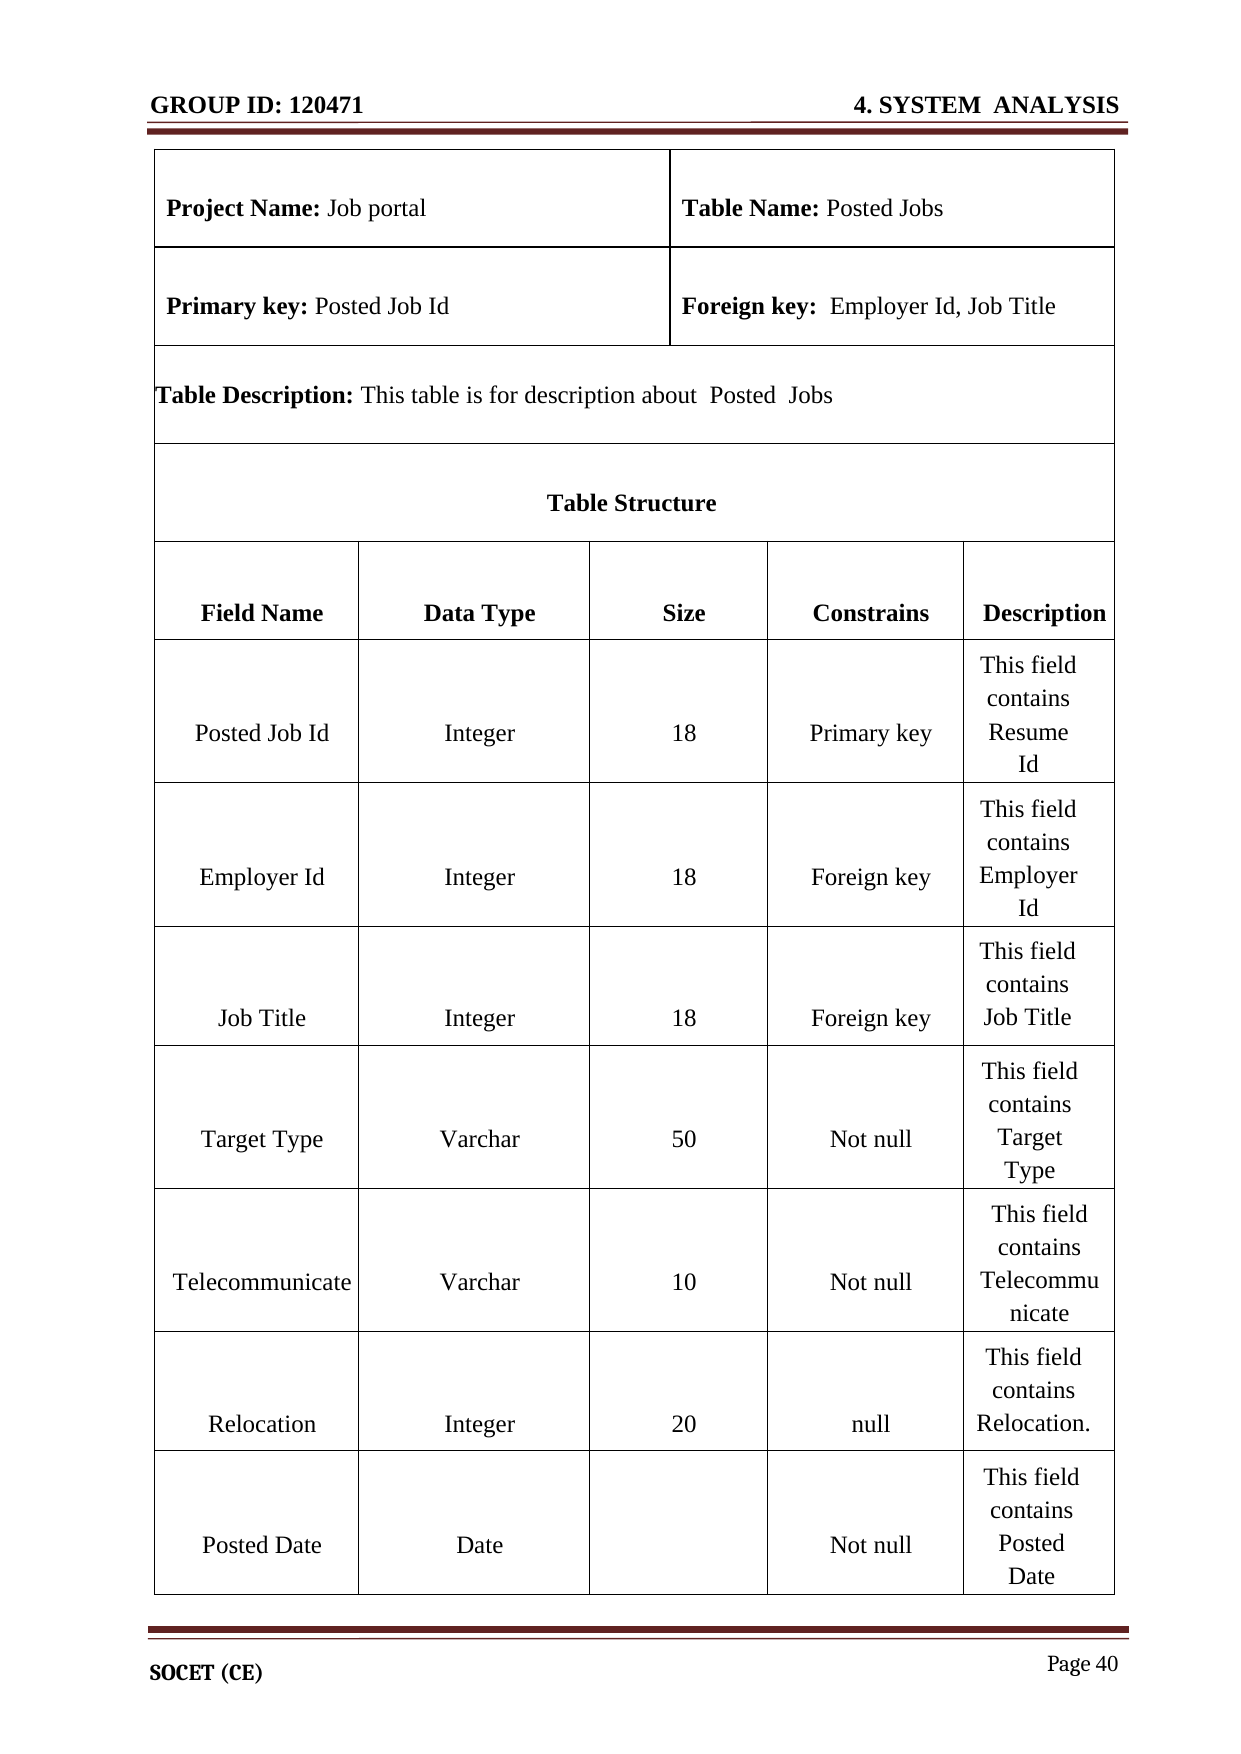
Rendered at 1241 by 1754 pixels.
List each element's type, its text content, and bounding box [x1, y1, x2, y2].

table_cell This field contains Target Type [964, 1046, 1114, 1188]
table_cell Target Type [155, 1046, 358, 1188]
table_cell Posted Job Id [155, 640, 358, 782]
table_cell Employer Id [155, 783, 358, 926]
table_cell Primary key: Posted Job Id [155, 248, 669, 344]
table_cell Not null [768, 1189, 963, 1331]
table_cell This field contains Job Title [964, 927, 1114, 1044]
table_cell Integer [359, 927, 589, 1044]
table_cell Job Title [155, 927, 358, 1044]
table_cell 10 [590, 1189, 767, 1331]
table_cell Telecommunicate [155, 1189, 358, 1331]
table_cell Varchar [359, 1189, 589, 1331]
table_cell Integer [359, 1332, 589, 1450]
table_cell Posted Date [155, 1451, 358, 1593]
table_cell Primary key [768, 640, 963, 782]
table_cell This field contains Employer Id [964, 783, 1114, 926]
table_cell Not null [768, 1451, 963, 1593]
table_cell This field contains Resume Id [964, 640, 1114, 782]
table_cell Foreign key: Employer Id, Job Title [671, 248, 1114, 344]
table_cell Relocation [155, 1332, 358, 1450]
table_cell 18 [590, 927, 767, 1044]
table_cell Integer [359, 640, 589, 782]
table_cell This field contains Posted Date [964, 1451, 1114, 1593]
table_cell This field contains Telecommunicate [964, 1189, 1114, 1331]
table_cell 18 [590, 640, 767, 782]
table_cell 20 [590, 1332, 767, 1450]
table_cell This field contains Relocation. [964, 1332, 1114, 1450]
table_cell Table Structure [155, 444, 1114, 541]
table_cell [590, 1451, 767, 1593]
table_cell Foreign key [768, 927, 963, 1044]
table_cell Data Type [359, 542, 589, 639]
table_cell Description [964, 542, 1114, 639]
table_header Table Name: Posted Jobs [671, 150, 1114, 246]
table_cell Table Description: This table is for description about Posted Jobs [155, 346, 1114, 442]
table_cell Size [590, 542, 767, 639]
table_cell Constrains [768, 542, 963, 639]
table_cell Date [359, 1451, 589, 1593]
table_header Project Name: Job portal [155, 150, 669, 246]
table_cell Not null [768, 1046, 963, 1188]
table_cell 18 [590, 783, 767, 926]
table_cell null [768, 1332, 963, 1450]
table_cell Varchar [359, 1046, 589, 1188]
table_cell 50 [590, 1046, 767, 1188]
table_cell Integer [359, 783, 589, 926]
table_cell Field Name [155, 542, 358, 639]
table_cell Foreign key [768, 783, 963, 926]
